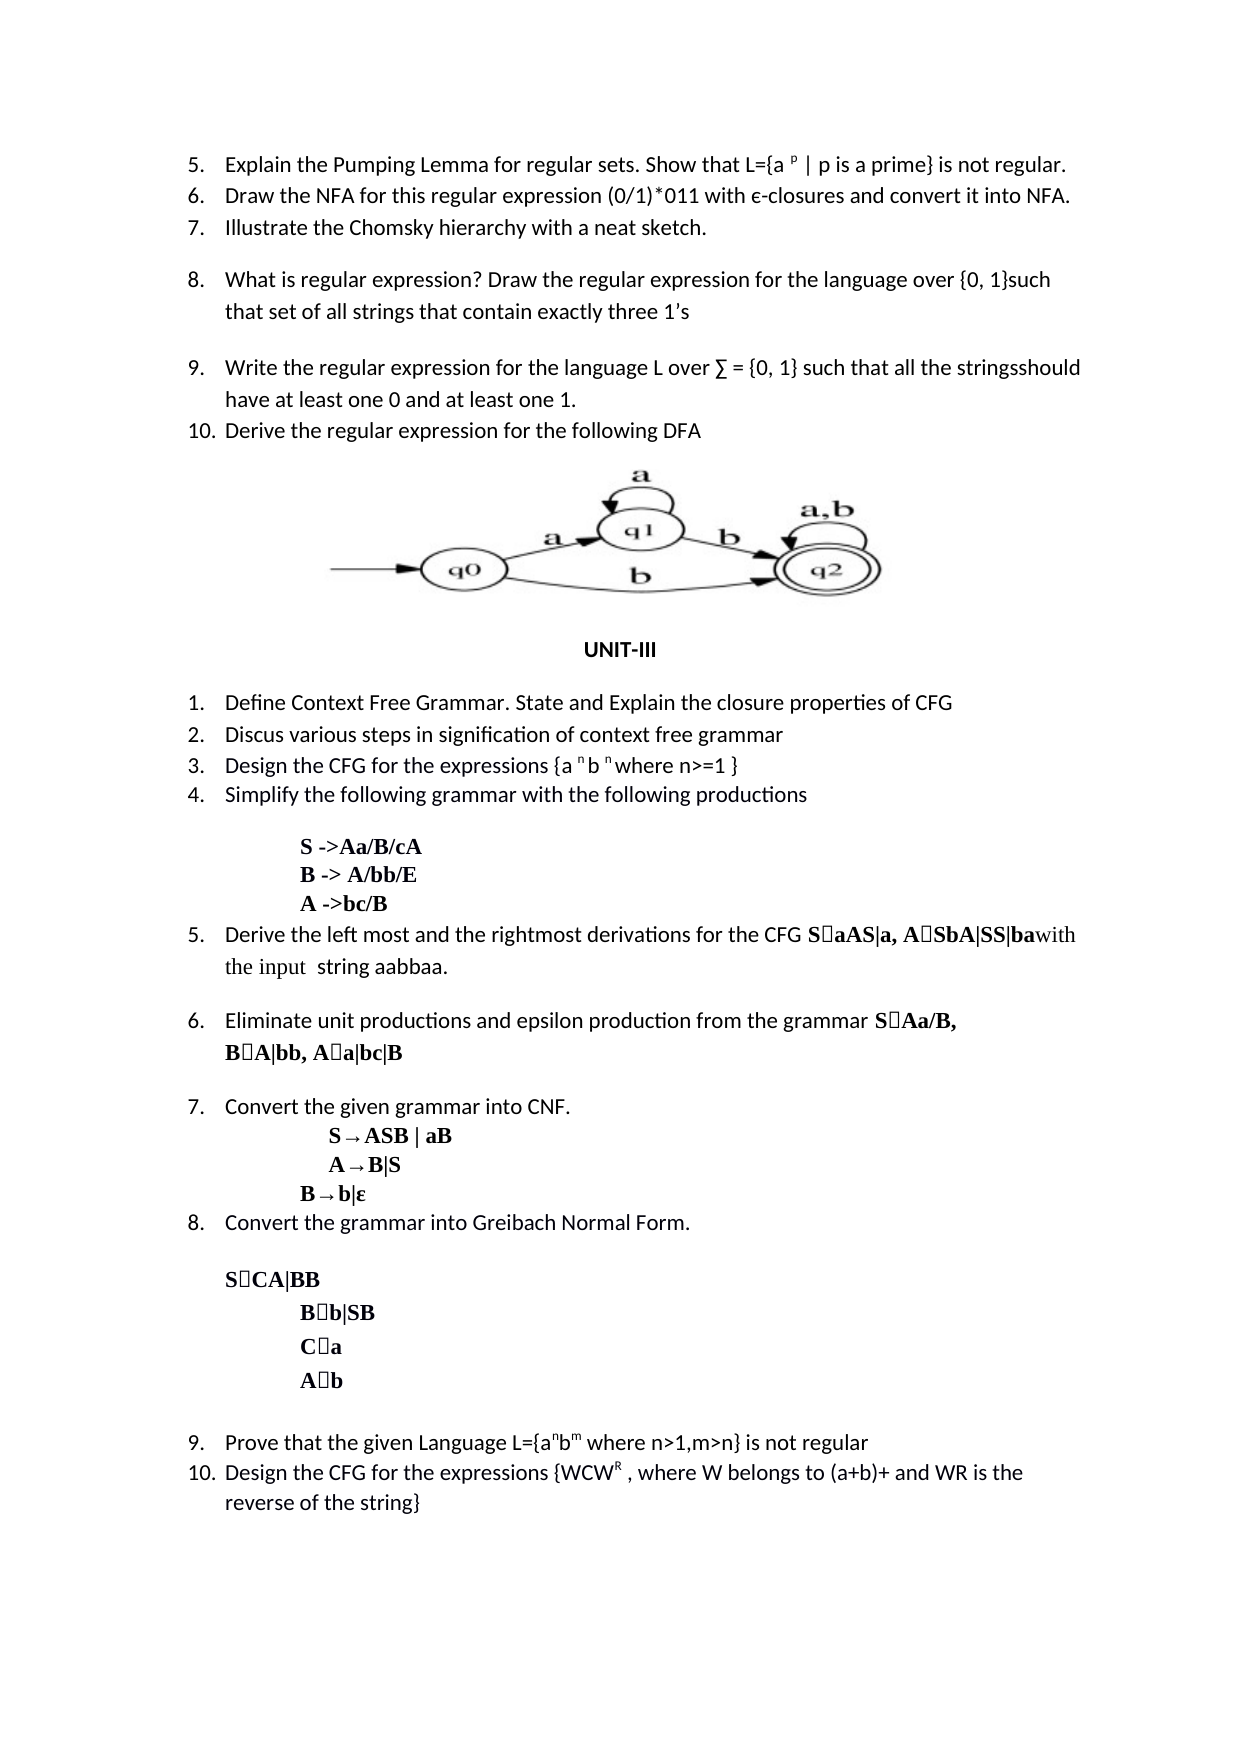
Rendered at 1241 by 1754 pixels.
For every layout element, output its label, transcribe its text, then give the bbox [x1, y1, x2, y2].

text SCA|BB [149, 1263, 1090, 1294]
text S ->Aa/B/cA [300, 833, 1090, 859]
text B -> A/bb/E [300, 861, 1090, 888]
list Simplify the following grammar with the following productions [187, 780, 1090, 808]
text A ->bc/B [300, 890, 1090, 916]
text A→B|S [300, 1151, 1090, 1177]
list Design the CFG for the expressions {WCWR , where W belongs to (a+b)+ and WR is the reverse of the string} [187, 1458, 1090, 1516]
list Eliminate unit productions and epsilon production from the grammar SAa/B, BA|bb, Aa|bc|B [187, 1004, 1004, 1067]
list What is regular expression? Draw the regular expression for the language over {0, 1}such that set of all strings that contain exactly three 1’s [187, 266, 1090, 325]
list Discus various steps in signification of context free grammar [187, 720, 1090, 748]
text B→b|ε [300, 1180, 1090, 1206]
list Explain the Pumping Lemma for regular sets. Show that L={a p | p is a prime} is not regular. [187, 150, 1090, 178]
list Draw the NFA for this regular expression (0/1)*011 with є-closures and convert it into NFA. [187, 181, 1090, 209]
list Convert the given grammar into CNF. [187, 1092, 1090, 1120]
list Design the CFG for the expressions {a n b n where n>=1 } [187, 751, 1035, 779]
text Ca [224, 1330, 1090, 1361]
list Convert the grammar into Greibach Normal Form. [187, 1208, 1035, 1237]
list Illustrate the Chomsky hierarchy with a neat sketch. [187, 213, 1090, 241]
list Derive the regular expression for the following DFA [187, 416, 1090, 444]
text Bb|SB [224, 1296, 1090, 1328]
list Prove that the given Language L={anbm where n>1,m>n} is not regular [187, 1428, 1090, 1456]
picture [314, 469, 926, 611]
text S→ASB | aB [300, 1122, 1090, 1149]
list Define Context Free Grammar. State and Explain the closure properties of CFG [187, 688, 1090, 716]
list Write the regular expression for the language L over ∑ = {0, 1} such that all the stringsshould have at least one 0 and at least one 1. [187, 353, 1090, 413]
text Ab [224, 1364, 1090, 1395]
list Derive the left most and the rightmost derivations for the CFG SaAS|a, ASbA|SS|bawith the input string aabbaa. [187, 918, 1090, 980]
text UNIT-III [150, 636, 1090, 664]
